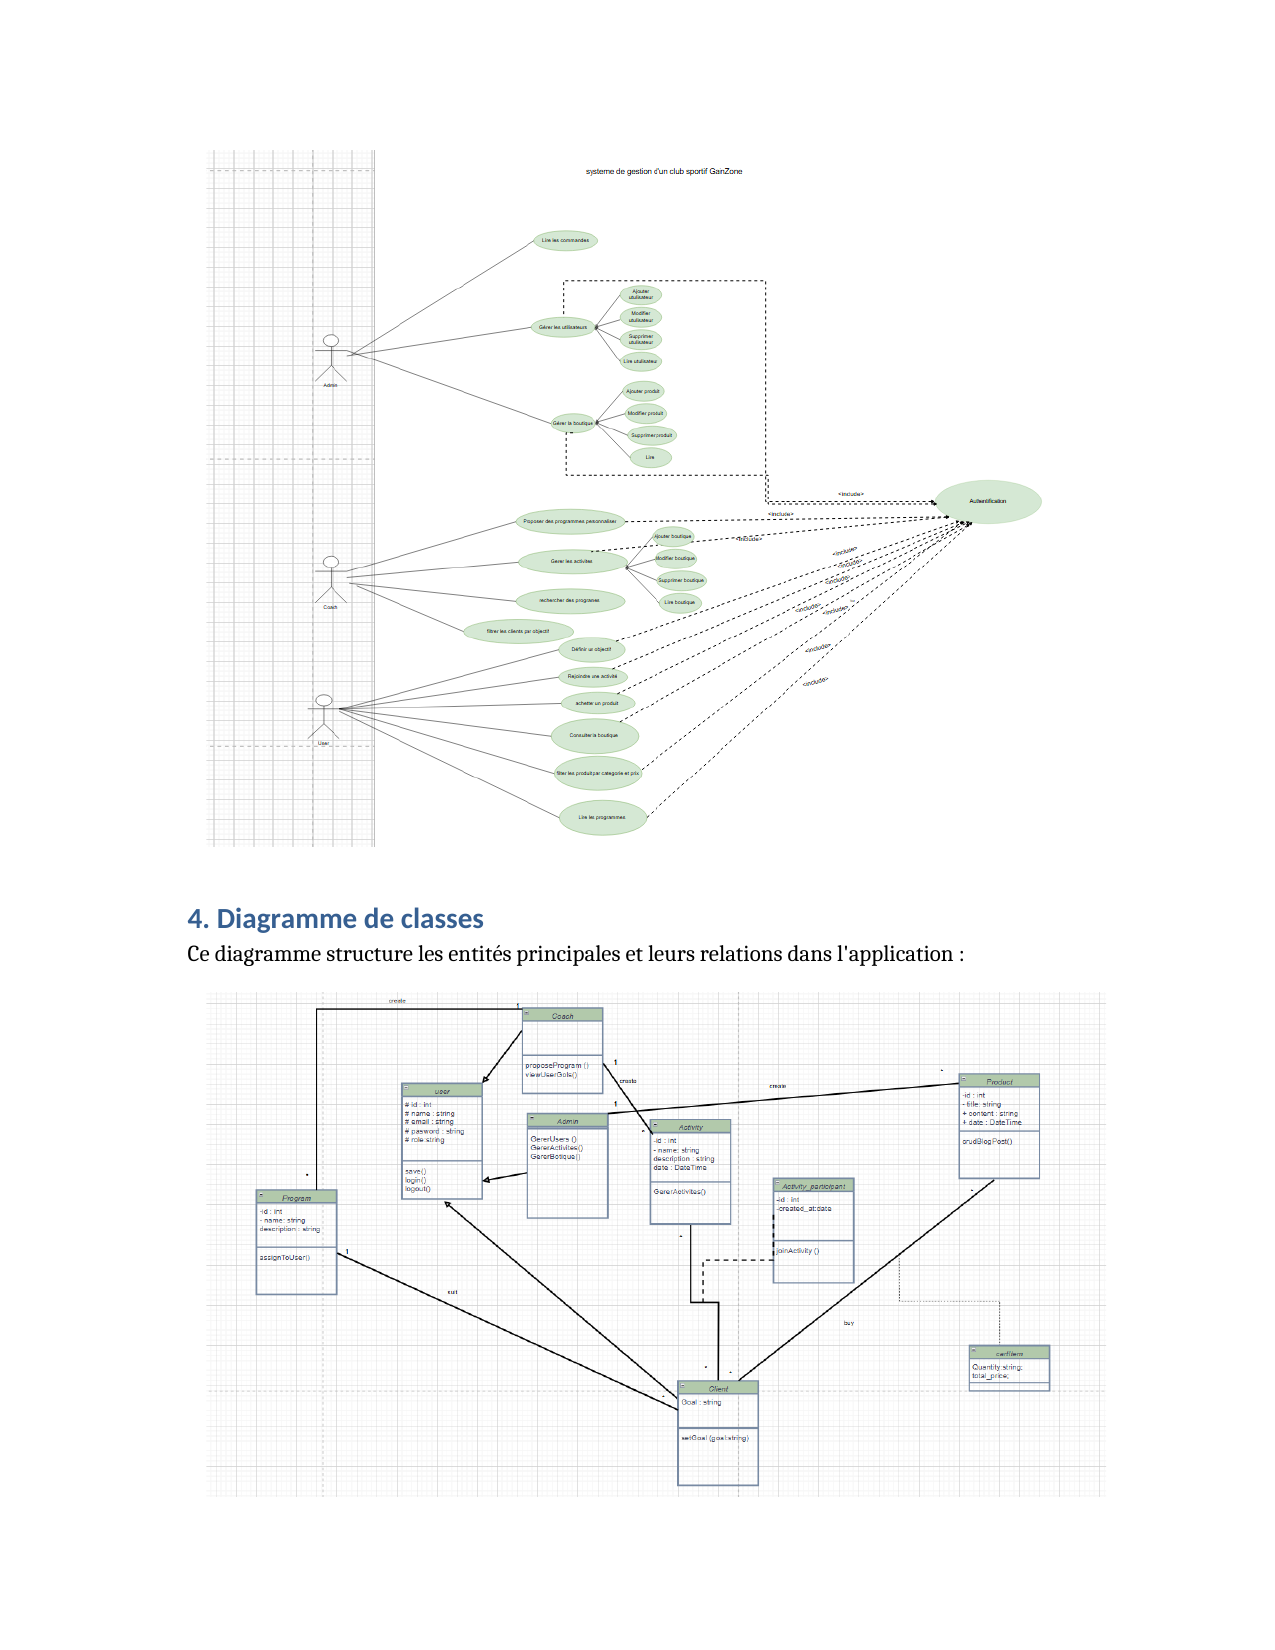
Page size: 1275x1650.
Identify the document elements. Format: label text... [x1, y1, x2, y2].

text Ce diagramme structure les entités principales et leurs relations dans l'application : [187, 941, 1087, 967]
subtitle 4. Diagramme de classes [187, 900, 1087, 936]
picture [206, 150, 1107, 847]
picture [206, 992, 1107, 1497]
